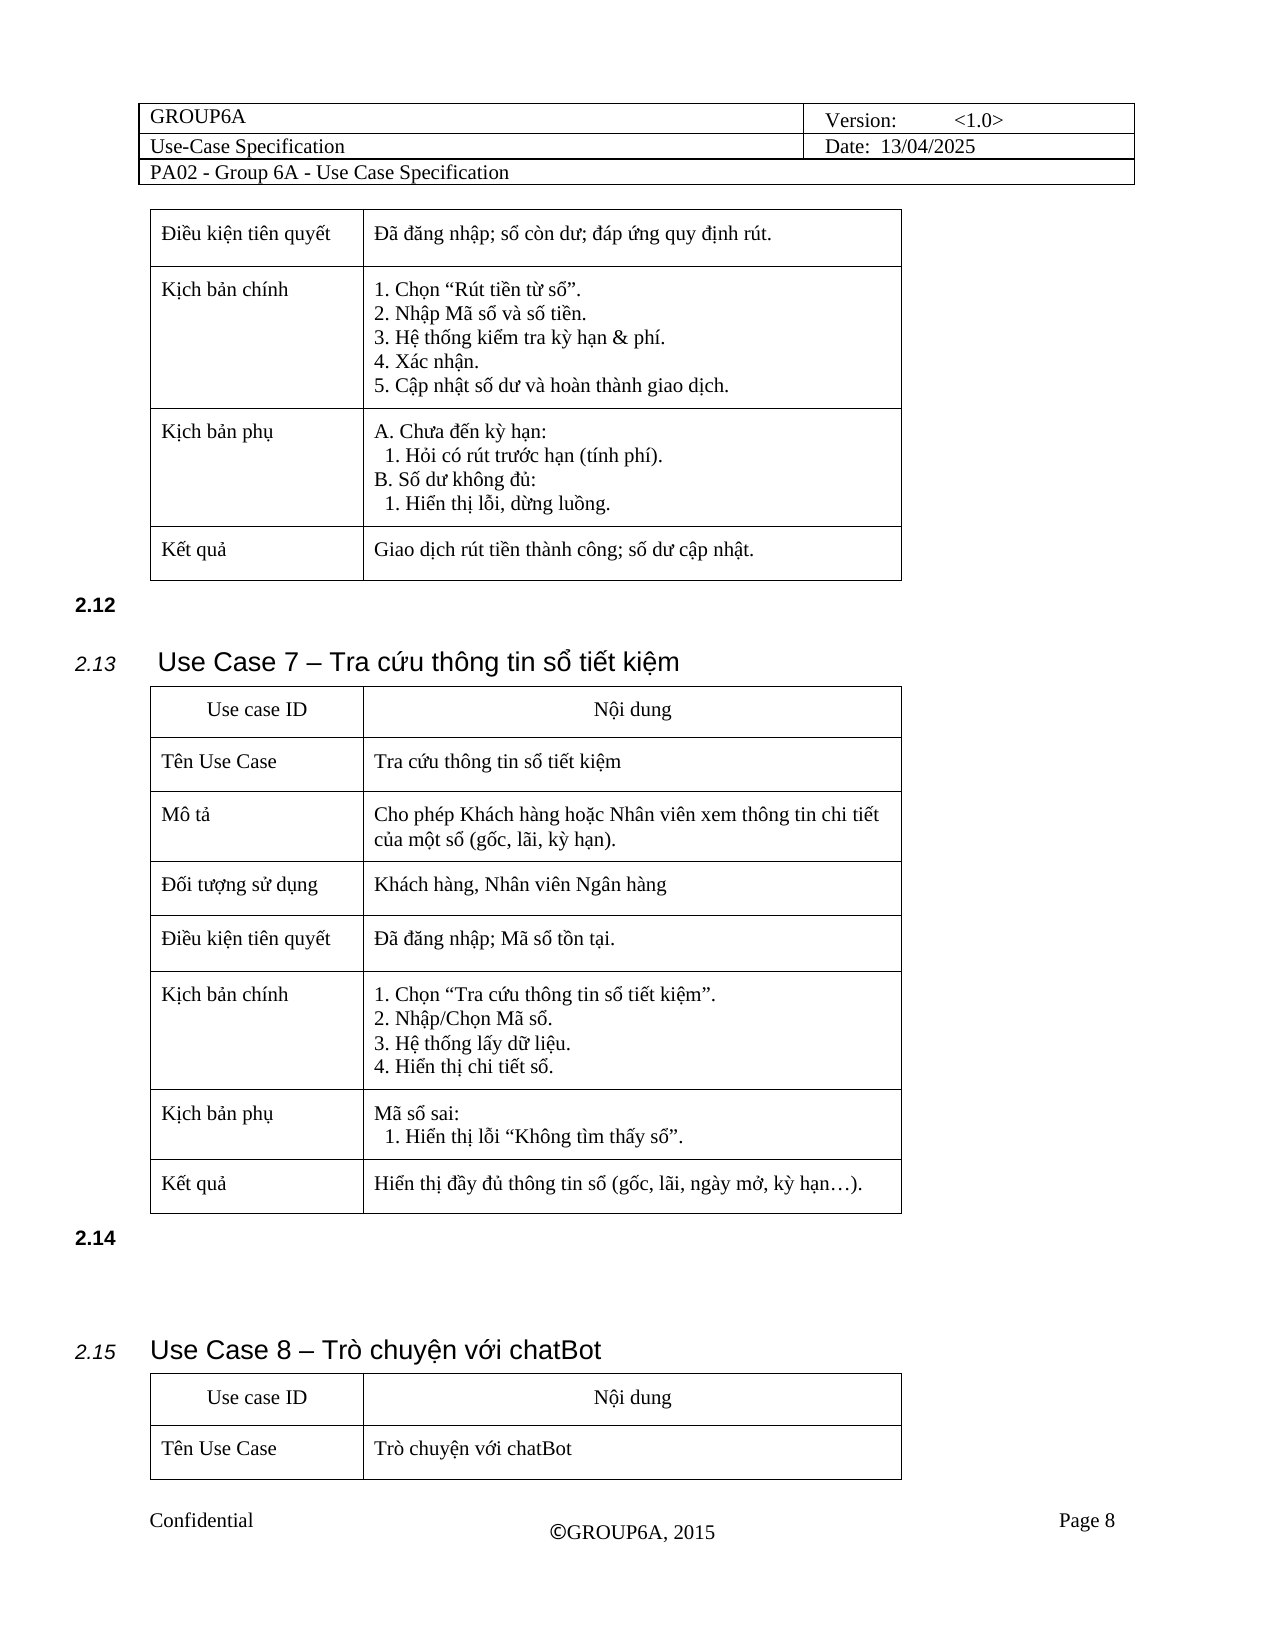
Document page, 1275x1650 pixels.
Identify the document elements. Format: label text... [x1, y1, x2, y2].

subtitle Use Case 8 – Trò chuyện với chatBot [75, 1334, 1125, 1365]
subtitle Use Case 7 – Tra cứu thông tin sổ tiết kiệm [75, 646, 1125, 677]
